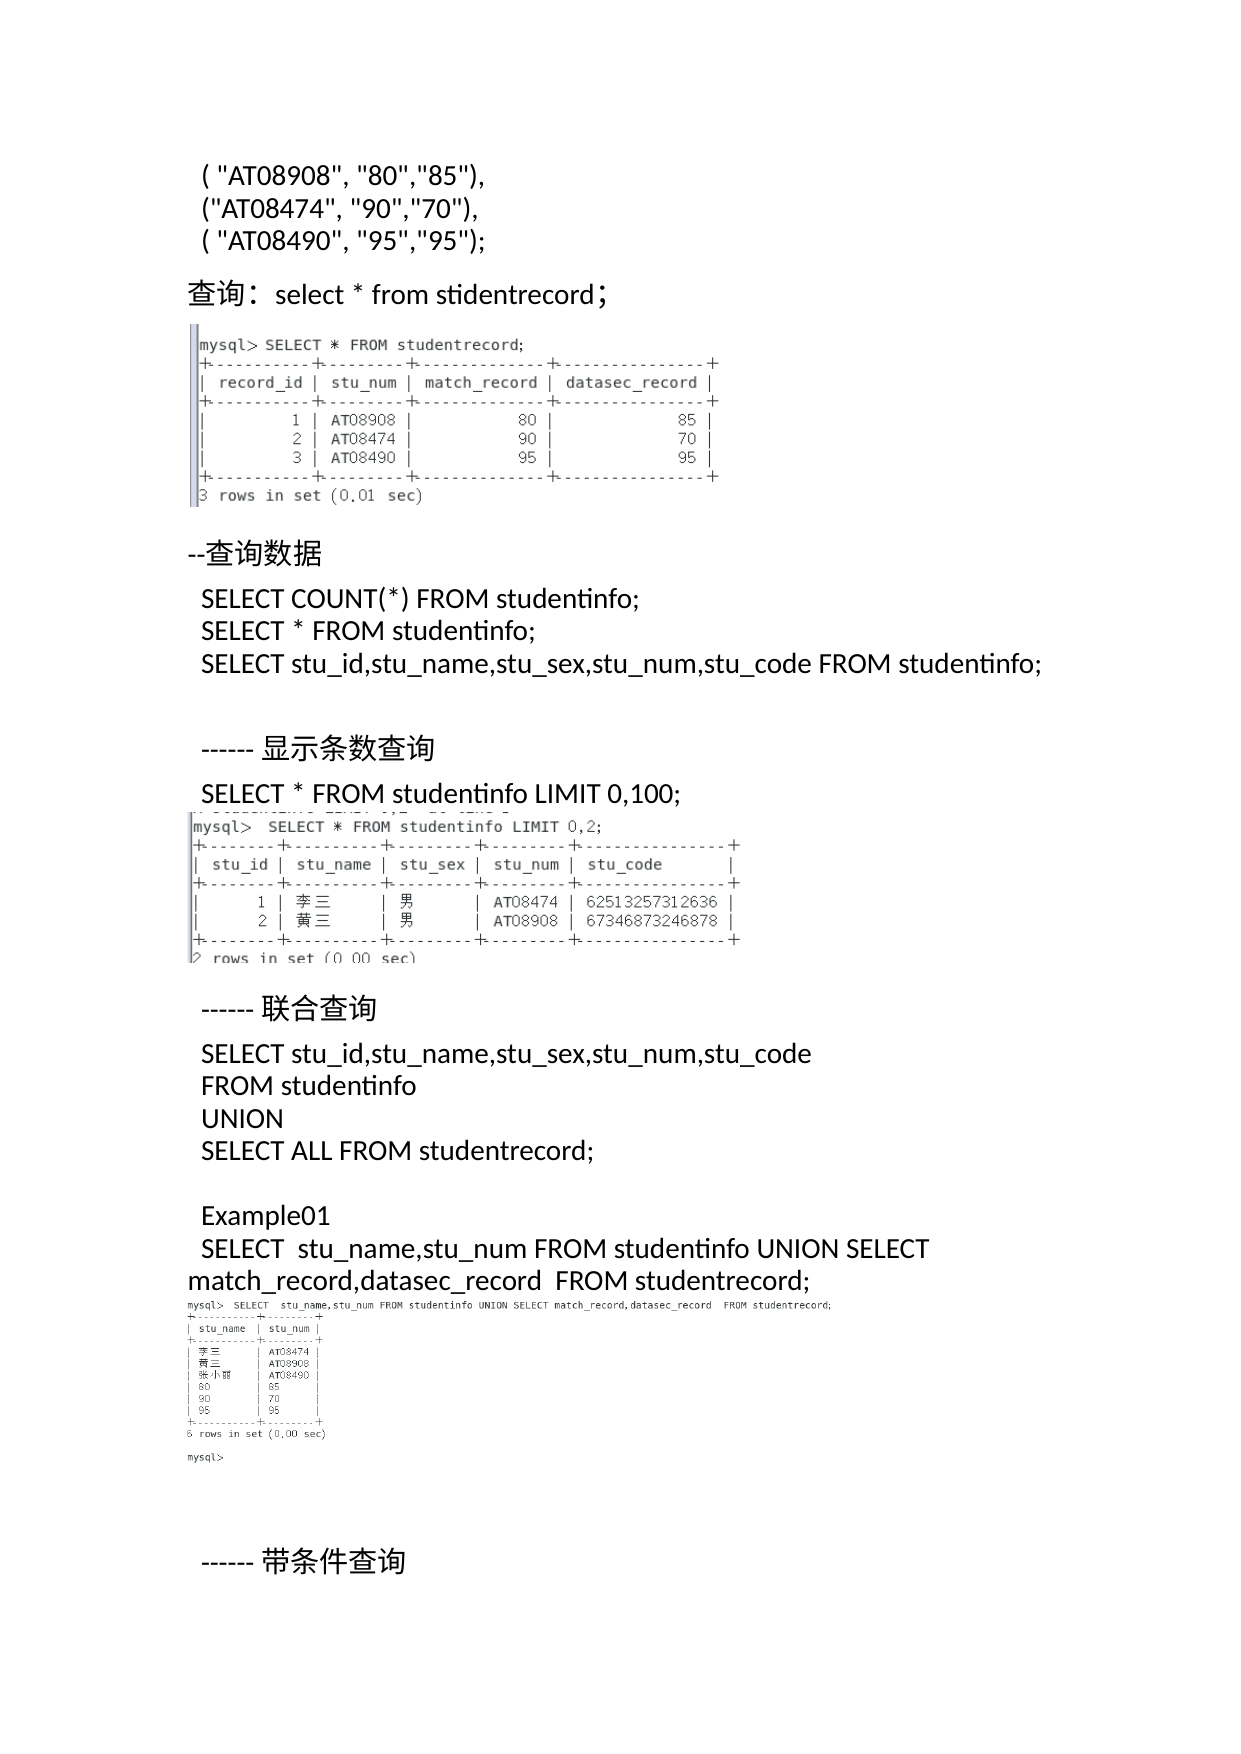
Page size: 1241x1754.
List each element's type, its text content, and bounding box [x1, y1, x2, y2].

list SELECT stu_name,stu_num FROM studentinfo UNION SELECT [187, 1234, 1053, 1267]
list SELECT COUNT(*) FROM studentinfo; [187, 584, 1053, 617]
list --查询数据 [187, 519, 1053, 584]
list SELECT stu_id,stu_name,stu_sex,stu_num,stu_code FROM studentinfo; [187, 649, 1053, 682]
list ------ 带条件查询 [187, 1527, 1053, 1592]
list ( "AT08908", "80","85"), [187, 162, 1053, 194]
picture [187, 1299, 1052, 1466]
list SELECT * FROM studentinfo; [187, 617, 1053, 649]
picture [187, 324, 733, 507]
list 查询：select * from stidentrecord； [187, 259, 1053, 324]
list ("AT08474", "90","70"), [187, 194, 1053, 227]
picture [187, 812, 795, 963]
list SELECT * FROM studentinfo LIMIT 0,100; [187, 779, 1053, 812]
list ------ 显示条数查询 [187, 714, 1053, 779]
list match_record,datasec_record FROM studentrecord; [187, 1267, 1053, 1299]
list UNION [187, 1104, 1053, 1137]
list FROM studentinfo [187, 1072, 1053, 1104]
list SELECT ALL FROM studentrecord; [187, 1137, 1053, 1169]
list ------ 联合查询 [187, 974, 1053, 1039]
list ( "AT08490", "95","95"); [187, 227, 1053, 259]
list SELECT stu_id,stu_name,stu_sex,stu_num,stu_code [187, 1039, 1053, 1072]
list Example01 [187, 1202, 1053, 1234]
